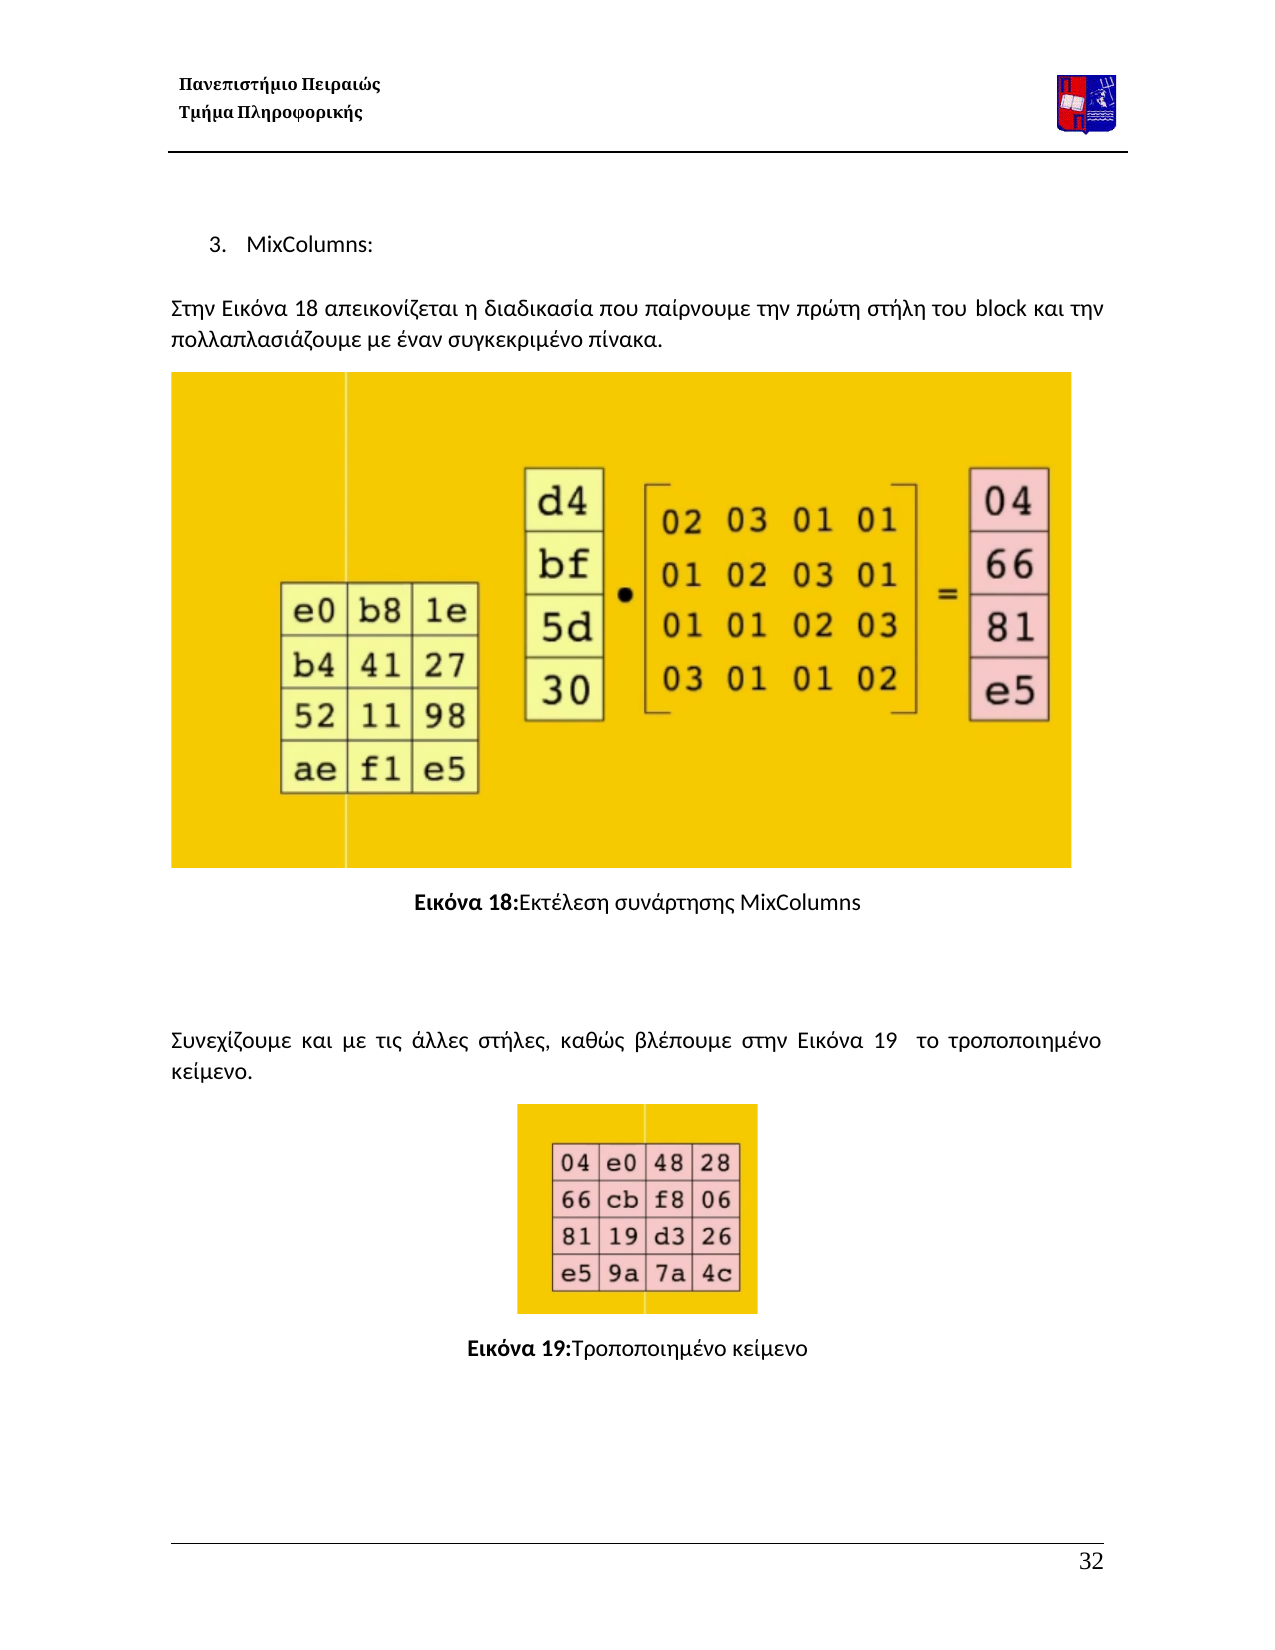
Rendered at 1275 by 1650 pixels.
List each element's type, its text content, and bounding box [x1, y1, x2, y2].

picture [171, 372, 1072, 868]
picture [1057, 75, 1117, 135]
list MixColumns: [209, 229, 1104, 259]
text Συνεχίζουμε και με τις άλλες στήλες, καθώς βλέπουμε στην Εικόνα 19 το τροποποιημένο κείμενο. [171, 1025, 1104, 1086]
text Στην Εικόνα 18 απεικονίζεται η διαδικασία που παίρνουμε την πρώτη στήλη του block και την πολλαπλασιάζουμε με έναν συγκεκριμένο πίνακα. [171, 293, 1104, 353]
text Εικόνα 19:Τροποποιημένο κείμενο [171, 1333, 1104, 1362]
picture [517, 1104, 758, 1314]
text Εικόνα 18:Εκτέλεση συνάρτησης MixColumns [171, 887, 1104, 916]
